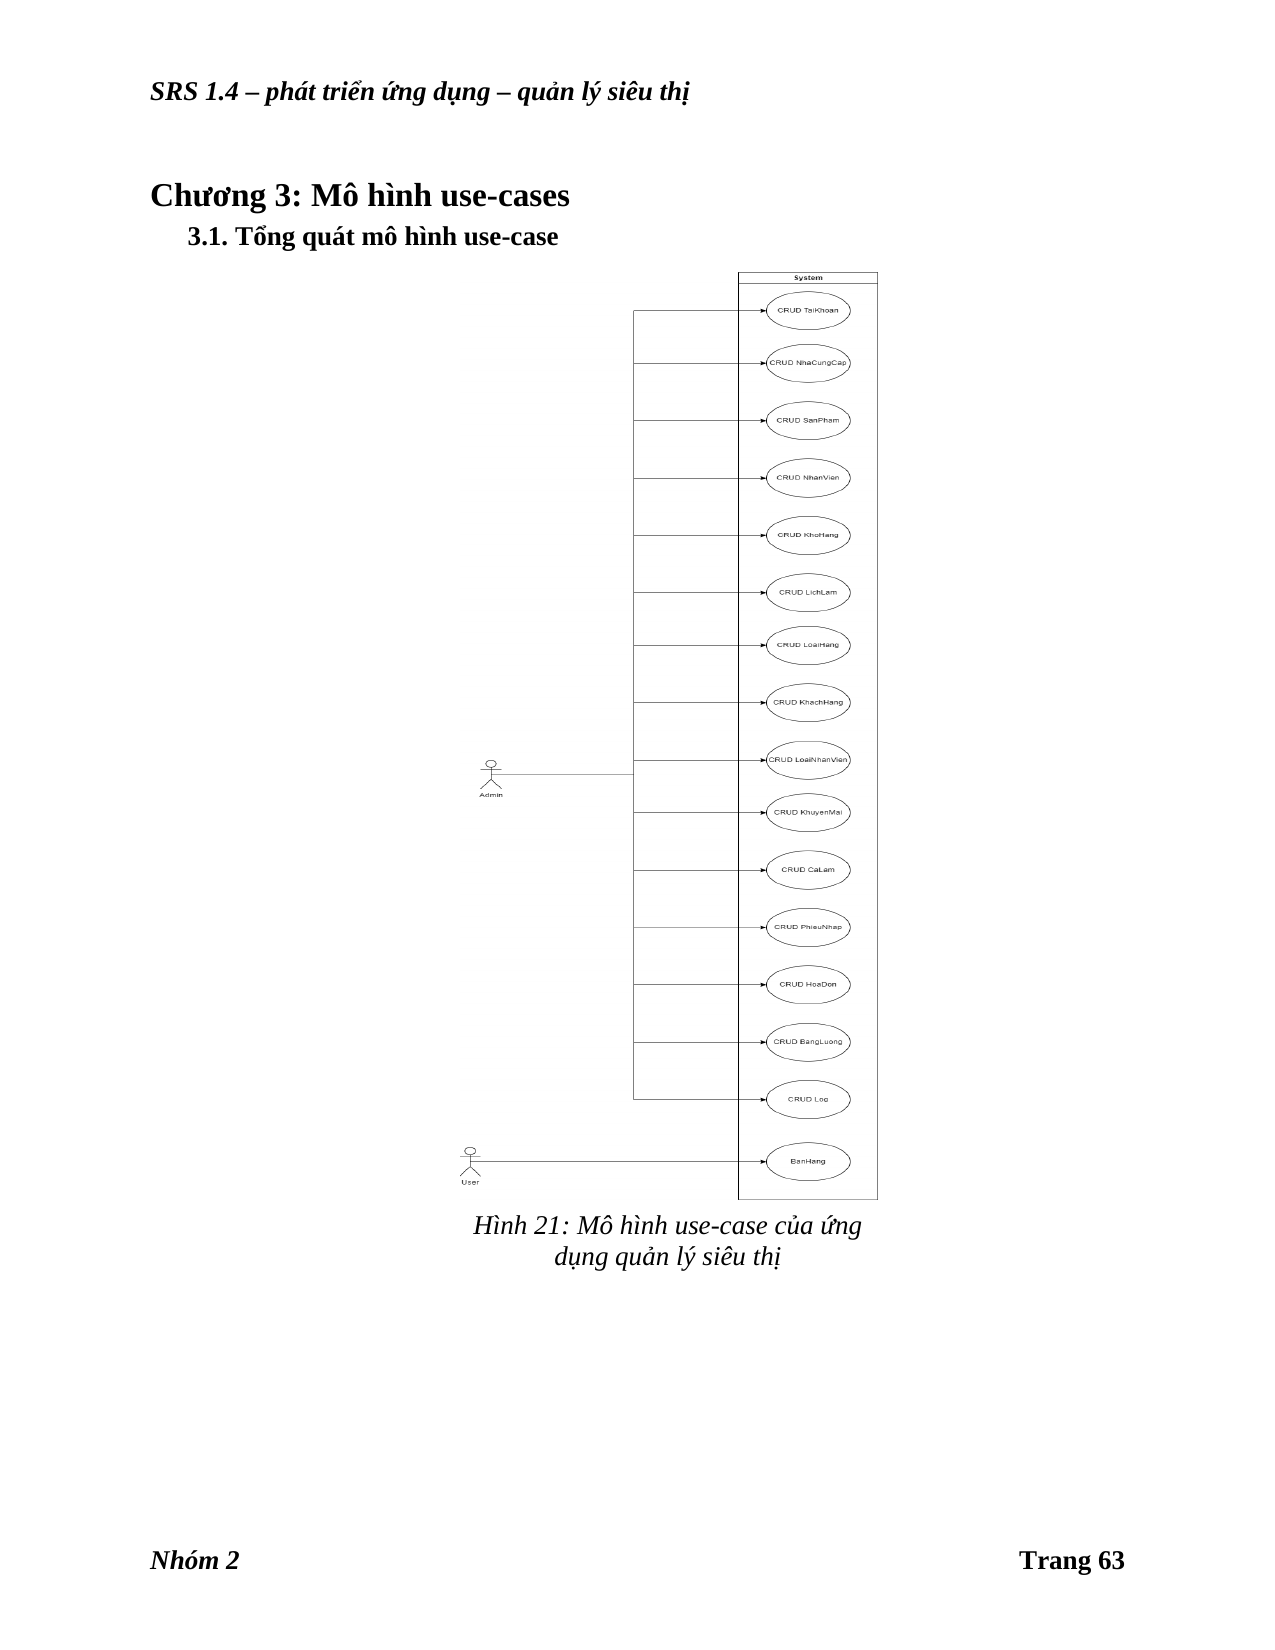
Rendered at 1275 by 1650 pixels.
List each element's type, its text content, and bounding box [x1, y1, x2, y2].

subtitle Mô hình use-cases [150, 175, 1125, 213]
subtitle Tổng quát mô hình use-case [187, 221, 1125, 252]
picture [460, 272, 878, 1200]
